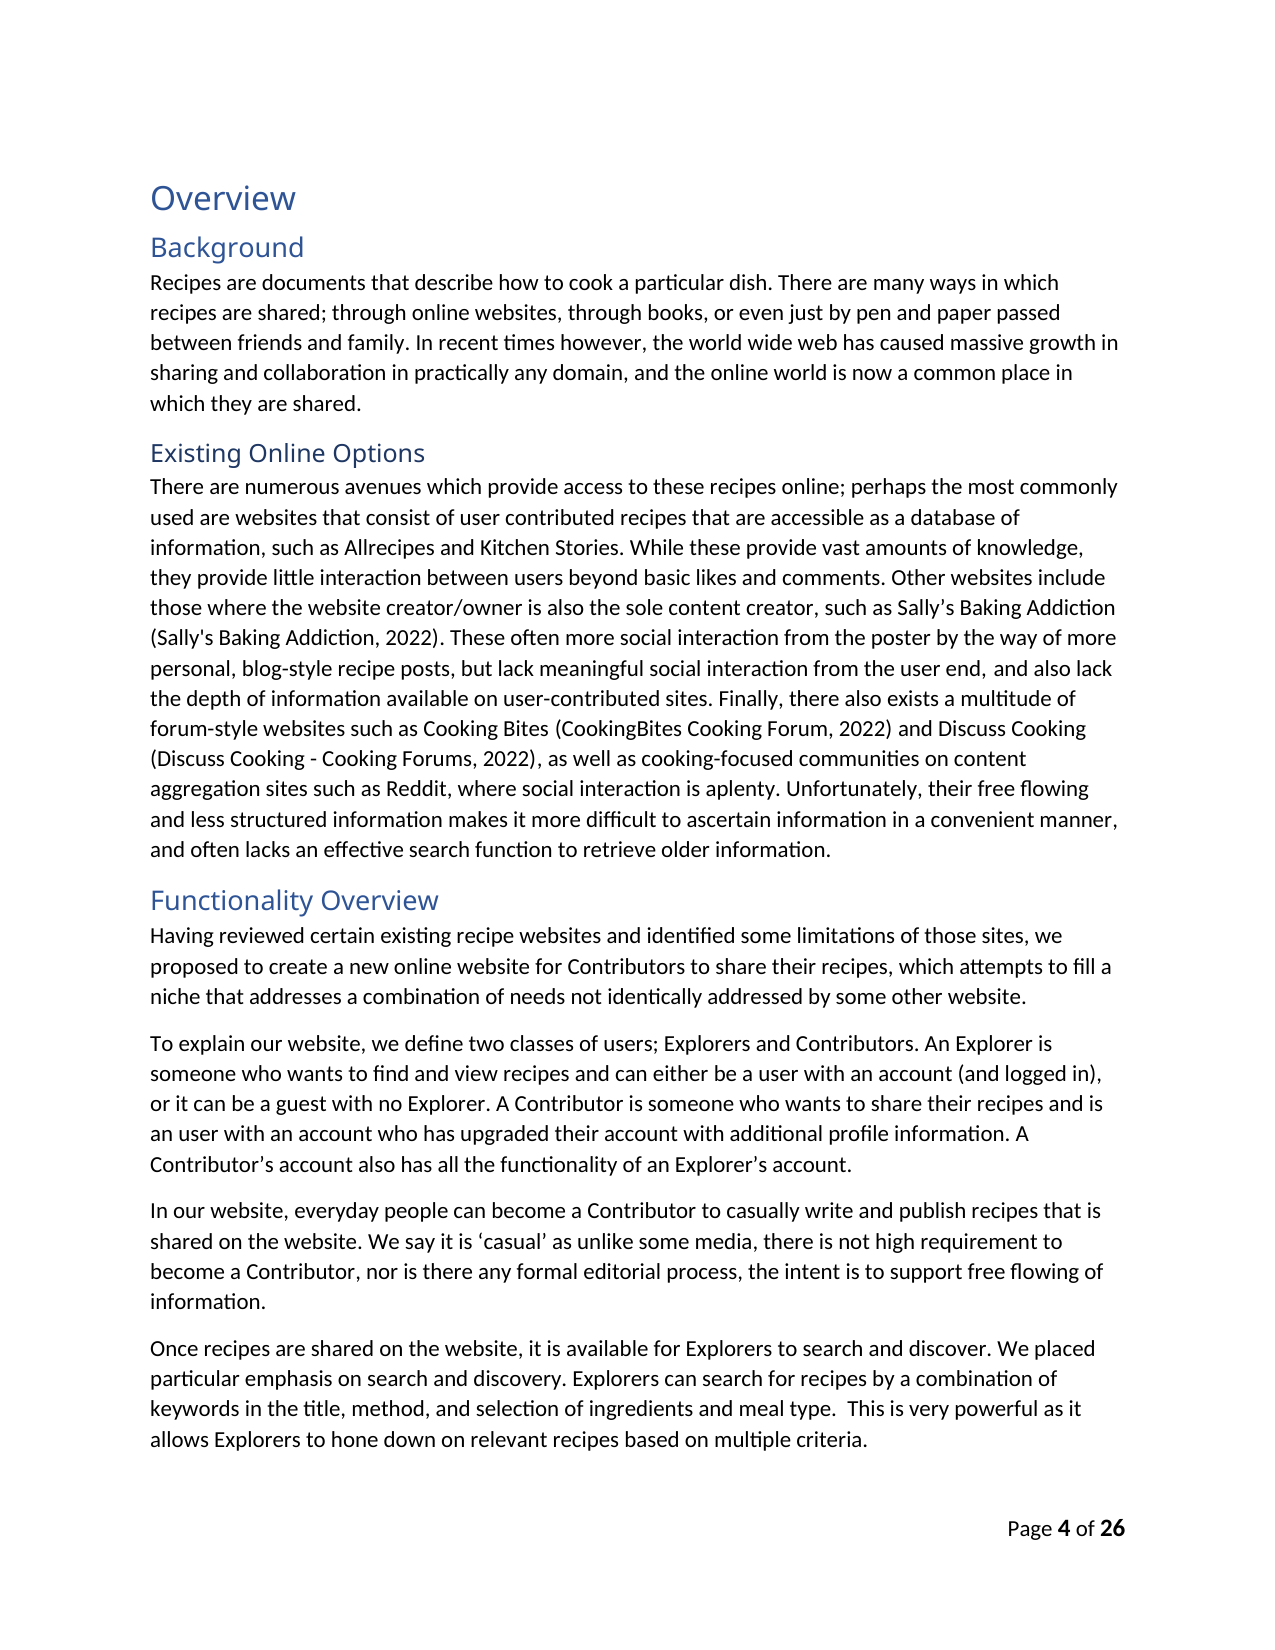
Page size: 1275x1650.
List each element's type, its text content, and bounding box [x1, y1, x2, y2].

subtitle Overview [150, 175, 1125, 220]
subtitle Background [150, 228, 1125, 265]
text Having reviewed certain existing recipe websites and identified some limitations of those sites, we proposed to create a new online website for Contributors to share their recipes, which attempts to fill a niche that addresses a combination of needs not identically addressed by some other website. [150, 922, 1125, 1010]
text In our website, everyday people can become a Contributor to casually write and publish recipes that is shared on the website. We say it is ‘casual’ as unlike some media, there is not high requirement to become a Contributor, nor is there any formal editorial process, the intent is to support free flowing of information. [150, 1197, 1125, 1315]
text To explain our website, we define two classes of users; Explorers and Contributors. An Explorer is someone who wants to find and view recipes and can either be a user with an account (and logged in), or it can be a guest with no Explorer. A Contributor is someone who wants to share their recipes and is an user with an account who has upgraded their account with additional profile information. A Contributor’s account also has all the functionality of an Explorer’s account. [150, 1029, 1125, 1178]
subtitle Functionality Overview [150, 882, 1125, 919]
text There are numerous avenues which provide access to these recipes online; perhaps the most commonly used are websites that consist of user contributed recipes that are accessible as a database of information, such as Allrecipes and Kitchen Stories. While these provide vast amounts of knowledge, they provide little interaction between users beyond basic likes and comments. Other websites include those where the website creator/owner is also the sole content creator, such as Sally’s Baking Addiction . These often more social interaction from the poster by the way of more personal, blog-style recipe posts, but lack meaningful social interaction from the user end, and also lack the depth of information available on user-contributed sites. Finally, there also exists a multitude of forum-style websites such as Cooking Bites and Discuss Cooking , as well as cooking-focused communities on content aggregation sites such as Reddit, where social interaction is aplenty. Unfortunately, their free flowing and less structured information makes it more difficult to ascertain information in a convenient manner, and often lacks an effective search function to retrieve older information. [150, 472, 1125, 863]
text Once recipes are shared on the website, it is available for Explorers to search and discover. We placed particular emphasis on search and discovery. Explorers can search for recipes by a combination of keywords in the title, method, and selection of ingredients and meal type. This is very powerful as it allows Explorers to hone down on relevant recipes based on multiple criteria. [150, 1334, 1125, 1453]
subtitle Existing Online Options [150, 436, 1125, 470]
text Recipes are documents that describe how to cook a particular dish. There are many ways in which recipes are shared; through online websites, through books, or even just by pen and paper passed between friends and family. In recent times however, the world wide web has caused massive growth in sharing and collaboration in practically any domain, and the online world is now a common place in which they are shared. [150, 268, 1125, 417]
